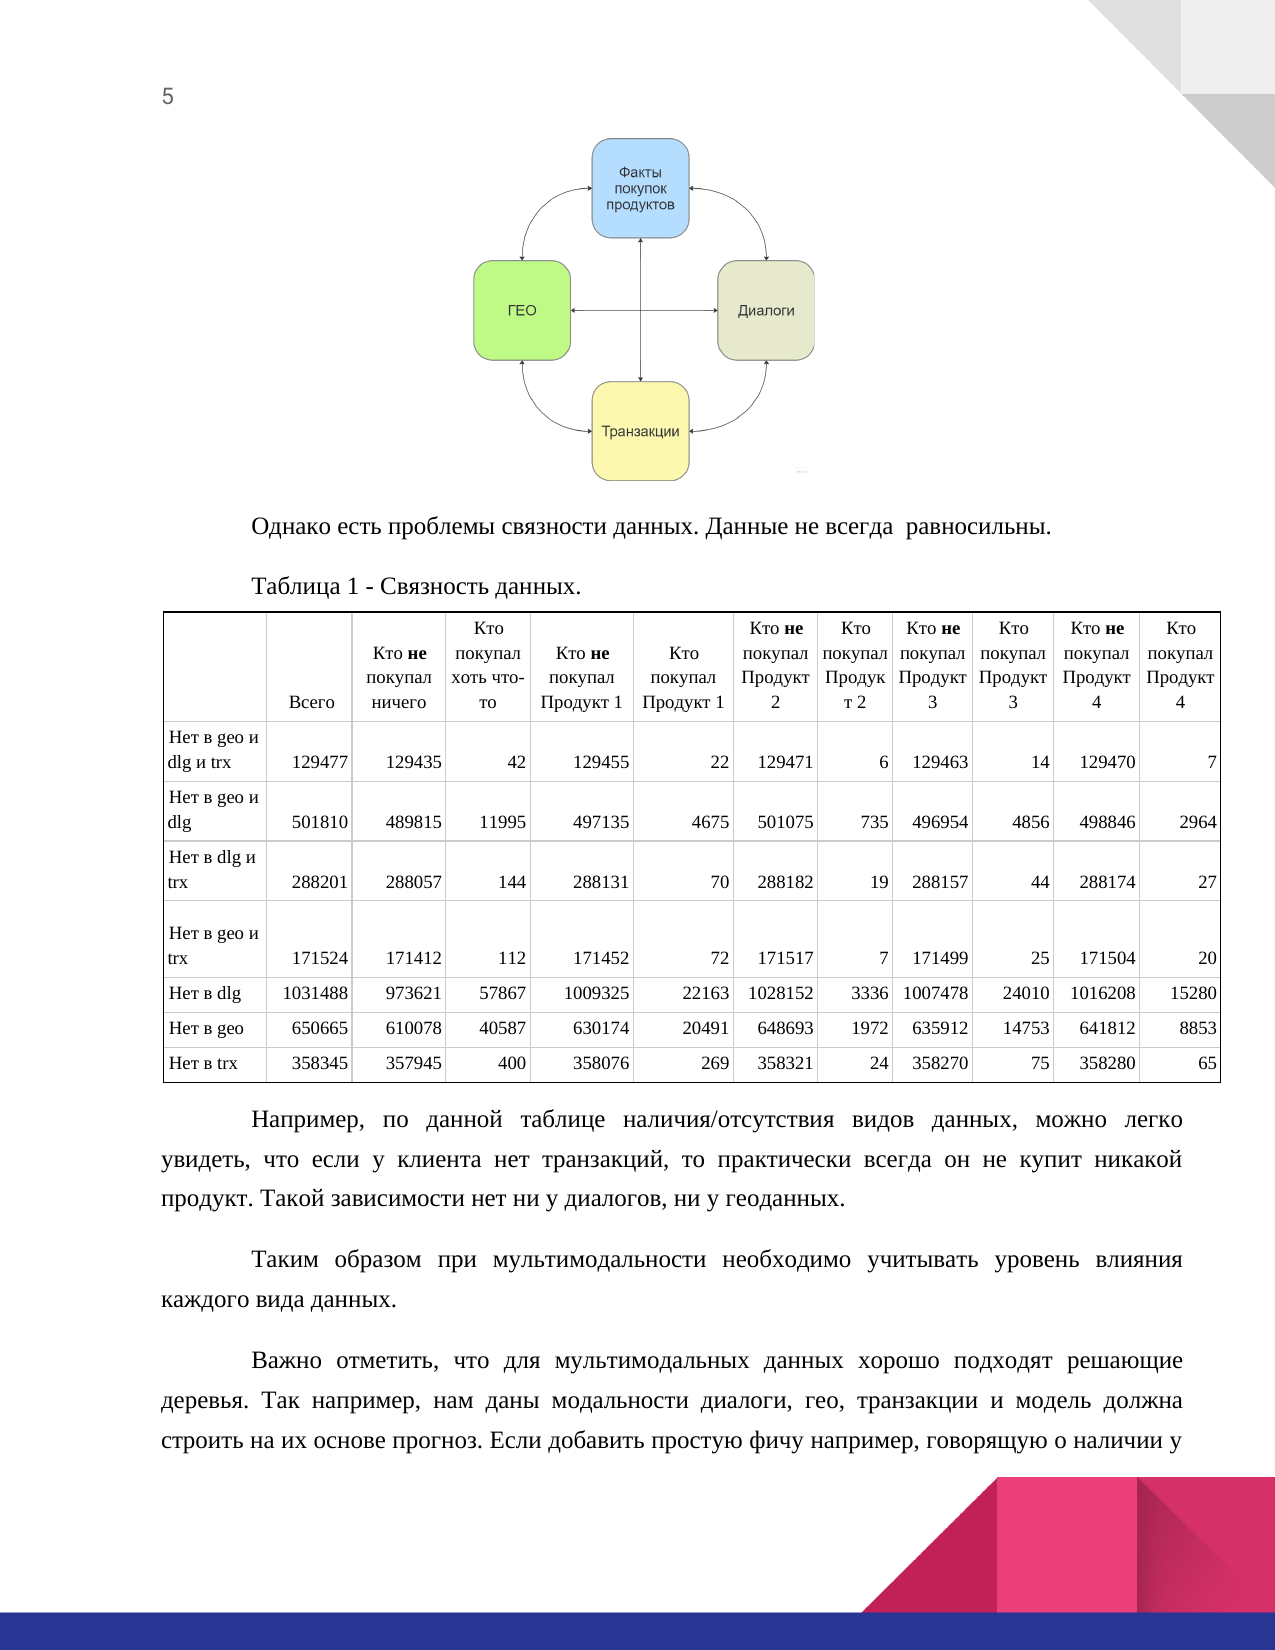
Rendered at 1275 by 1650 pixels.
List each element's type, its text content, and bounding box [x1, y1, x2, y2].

table_header Кто покупал Продукт 1 [634, 613, 733, 721]
table_header Кто не покупал Продукт 2 [734, 613, 817, 721]
table_cell 496954 [893, 782, 972, 840]
table_cell 15280 [1140, 978, 1220, 1012]
table_cell 8853 [1140, 1013, 1220, 1047]
table_header Всего [267, 613, 351, 721]
table_cell 75 [973, 1048, 1053, 1082]
table_cell 129455 [531, 722, 633, 781]
text Например, по данной таблице наличия/отсутствия видов данных, можно легко увидеть, что если у клиента нет транзакций, то практически всегда он не купит никакой продукт. Такой зависимости нет ни у диалогов, ни у геоданных. [161, 1104, 1184, 1212]
table_cell 650665 [267, 1013, 351, 1047]
table_cell 735 [818, 782, 892, 840]
table_cell 40587 [446, 1013, 530, 1047]
table_cell Нет в geo [164, 1013, 266, 1047]
text Таким образом при мультимодальности необходимо учитывать уровень влияния каждого вида данных. [161, 1244, 1184, 1313]
table_header Кто не покупал ничего [353, 613, 445, 721]
table_cell 42 [446, 722, 530, 781]
table_cell 358280 [1054, 1048, 1139, 1082]
table_cell 400 [446, 1048, 530, 1082]
table_cell 358321 [734, 1048, 817, 1082]
table_cell 25 [973, 901, 1053, 977]
table_cell 14 [973, 722, 1053, 781]
table_cell 610078 [353, 1013, 445, 1047]
table_cell 171499 [893, 901, 972, 977]
picture [1087, 0, 1275, 188]
table_cell 129435 [353, 722, 445, 781]
table_cell 19 [818, 842, 892, 900]
table_cell 14753 [973, 1013, 1053, 1047]
table_cell 358076 [531, 1048, 633, 1082]
table_cell 171504 [1054, 901, 1139, 977]
table_cell Нет в geo и dlg [164, 782, 266, 840]
table_cell 7 [818, 901, 892, 977]
table_cell Нет в dlg [164, 978, 266, 1012]
table_header [164, 613, 266, 721]
table_cell 288174 [1054, 842, 1139, 900]
table_header Кто не покупал Продукт 1 [531, 613, 633, 721]
table_header Кто покупал Продукт 4 [1140, 613, 1220, 721]
table_cell 20491 [634, 1013, 733, 1047]
picture [473, 138, 815, 481]
table_cell Нет в trx [164, 1048, 266, 1082]
table_header Кто не покупал Продукт 3 [893, 613, 972, 721]
table_cell 648693 [734, 1013, 817, 1047]
picture [0, 1475, 1275, 1650]
table_header Кто покупал Продукт 3 [973, 613, 1053, 721]
table_cell 1016208 [1054, 978, 1139, 1012]
table_cell 288131 [531, 842, 633, 900]
table_cell 57867 [446, 978, 530, 1012]
table_header Кто покупал Продукт 2 [818, 613, 892, 721]
table_cell 288157 [893, 842, 972, 900]
table_cell 3336 [818, 978, 892, 1012]
table_cell 70 [634, 842, 733, 900]
table_cell 1972 [818, 1013, 892, 1047]
table_cell 171524 [267, 901, 351, 977]
table_cell 2964 [1140, 782, 1220, 840]
table_cell 489815 [353, 782, 445, 840]
table_cell 22163 [634, 978, 733, 1012]
table_cell 129463 [893, 722, 972, 781]
table_cell 1007478 [893, 978, 972, 1012]
table_cell Нет в geo и dlg и trx [164, 722, 266, 781]
table_cell 129477 [267, 722, 351, 781]
table_cell 129470 [1054, 722, 1139, 781]
table_cell 20 [1140, 901, 1220, 977]
table_cell 501810 [267, 782, 351, 840]
table_cell 129471 [734, 722, 817, 781]
table_cell 11995 [446, 782, 530, 840]
table_cell 288201 [267, 842, 351, 900]
table_cell 1028152 [734, 978, 817, 1012]
table_cell 288057 [353, 842, 445, 900]
table_cell 4675 [634, 782, 733, 840]
table_cell 24 [818, 1048, 892, 1082]
table_cell 24010 [973, 978, 1053, 1012]
text Таблица 1 - Связность данных. [161, 571, 1184, 600]
table_cell Нет в dlg и trx [164, 842, 266, 900]
table_cell Нет в geo и trx [164, 901, 266, 977]
table_cell 22 [634, 722, 733, 781]
table_cell 973621 [353, 978, 445, 1012]
table_cell 635912 [893, 1013, 972, 1047]
table_cell 498846 [1054, 782, 1139, 840]
table_cell 171412 [353, 901, 445, 977]
table_cell 1031488 [267, 978, 351, 1012]
table_cell 6 [818, 722, 892, 781]
table_cell 44 [973, 842, 1053, 900]
table_header Кто покупал хоть что-то [446, 613, 530, 721]
table_cell 630174 [531, 1013, 633, 1047]
table_cell 7 [1140, 722, 1220, 781]
table_cell 4856 [973, 782, 1053, 840]
table_cell 144 [446, 842, 530, 900]
table_cell 269 [634, 1048, 733, 1082]
table_cell 171517 [734, 901, 817, 977]
table_cell 641812 [1054, 1013, 1139, 1047]
table_cell 497135 [531, 782, 633, 840]
table_cell 65 [1140, 1048, 1220, 1082]
table_cell 1009325 [531, 978, 633, 1012]
table_cell 357945 [353, 1048, 445, 1082]
table_cell 171452 [531, 901, 633, 977]
table_cell 358345 [267, 1048, 351, 1082]
table_cell 27 [1140, 842, 1220, 900]
table_cell 288182 [734, 842, 817, 900]
table_cell 72 [634, 901, 733, 977]
table_header Кто не покупал Продукт 4 [1054, 613, 1139, 721]
table_cell 112 [446, 901, 530, 977]
table_cell 501075 [734, 782, 817, 840]
table_cell 358270 [893, 1048, 972, 1082]
